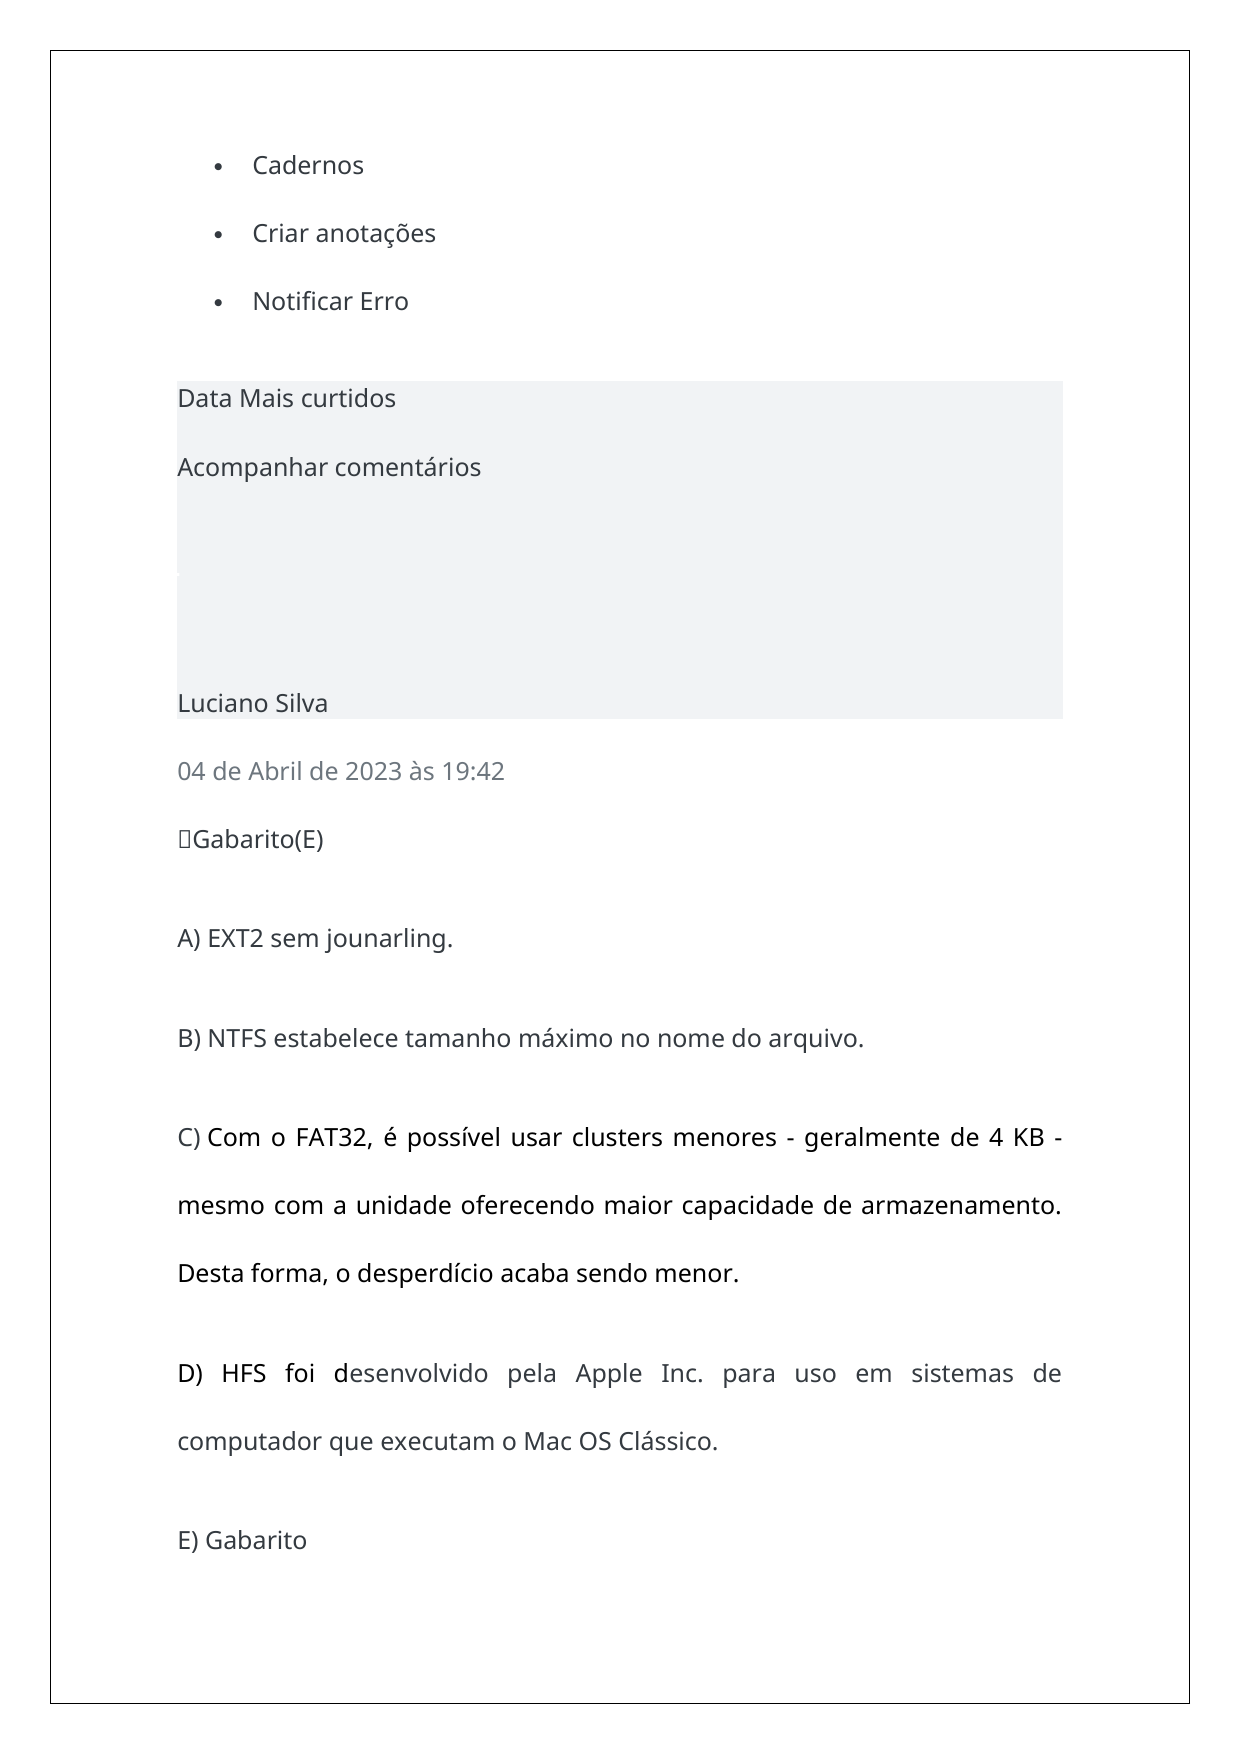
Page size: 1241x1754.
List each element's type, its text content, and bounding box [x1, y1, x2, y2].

list Notificar Erro [214, 284, 1063, 318]
list Criar anotações [214, 216, 1063, 250]
text D) HFS foi desenvolvido pela Apple Inc. para uso em sistemas de computador que executam o Mac OS Clássico. [177, 1355, 1063, 1458]
text E) Gabarito [177, 1523, 1063, 1557]
text ✅Gabarito(E) [177, 822, 1063, 856]
text Data Mais curtidos [177, 381, 1063, 415]
text A) EXT2 sem jounarling. [177, 921, 1063, 955]
text Acompanhar comentários [177, 449, 1063, 483]
text 04 de Abril de 2023 às 19:42 [177, 753, 1063, 788]
text B) NTFS estabelece tamanho máximo no nome do arquivo. [177, 1020, 1063, 1054]
text Luciano Silva [177, 685, 1063, 719]
list Cadernos [214, 147, 1063, 182]
